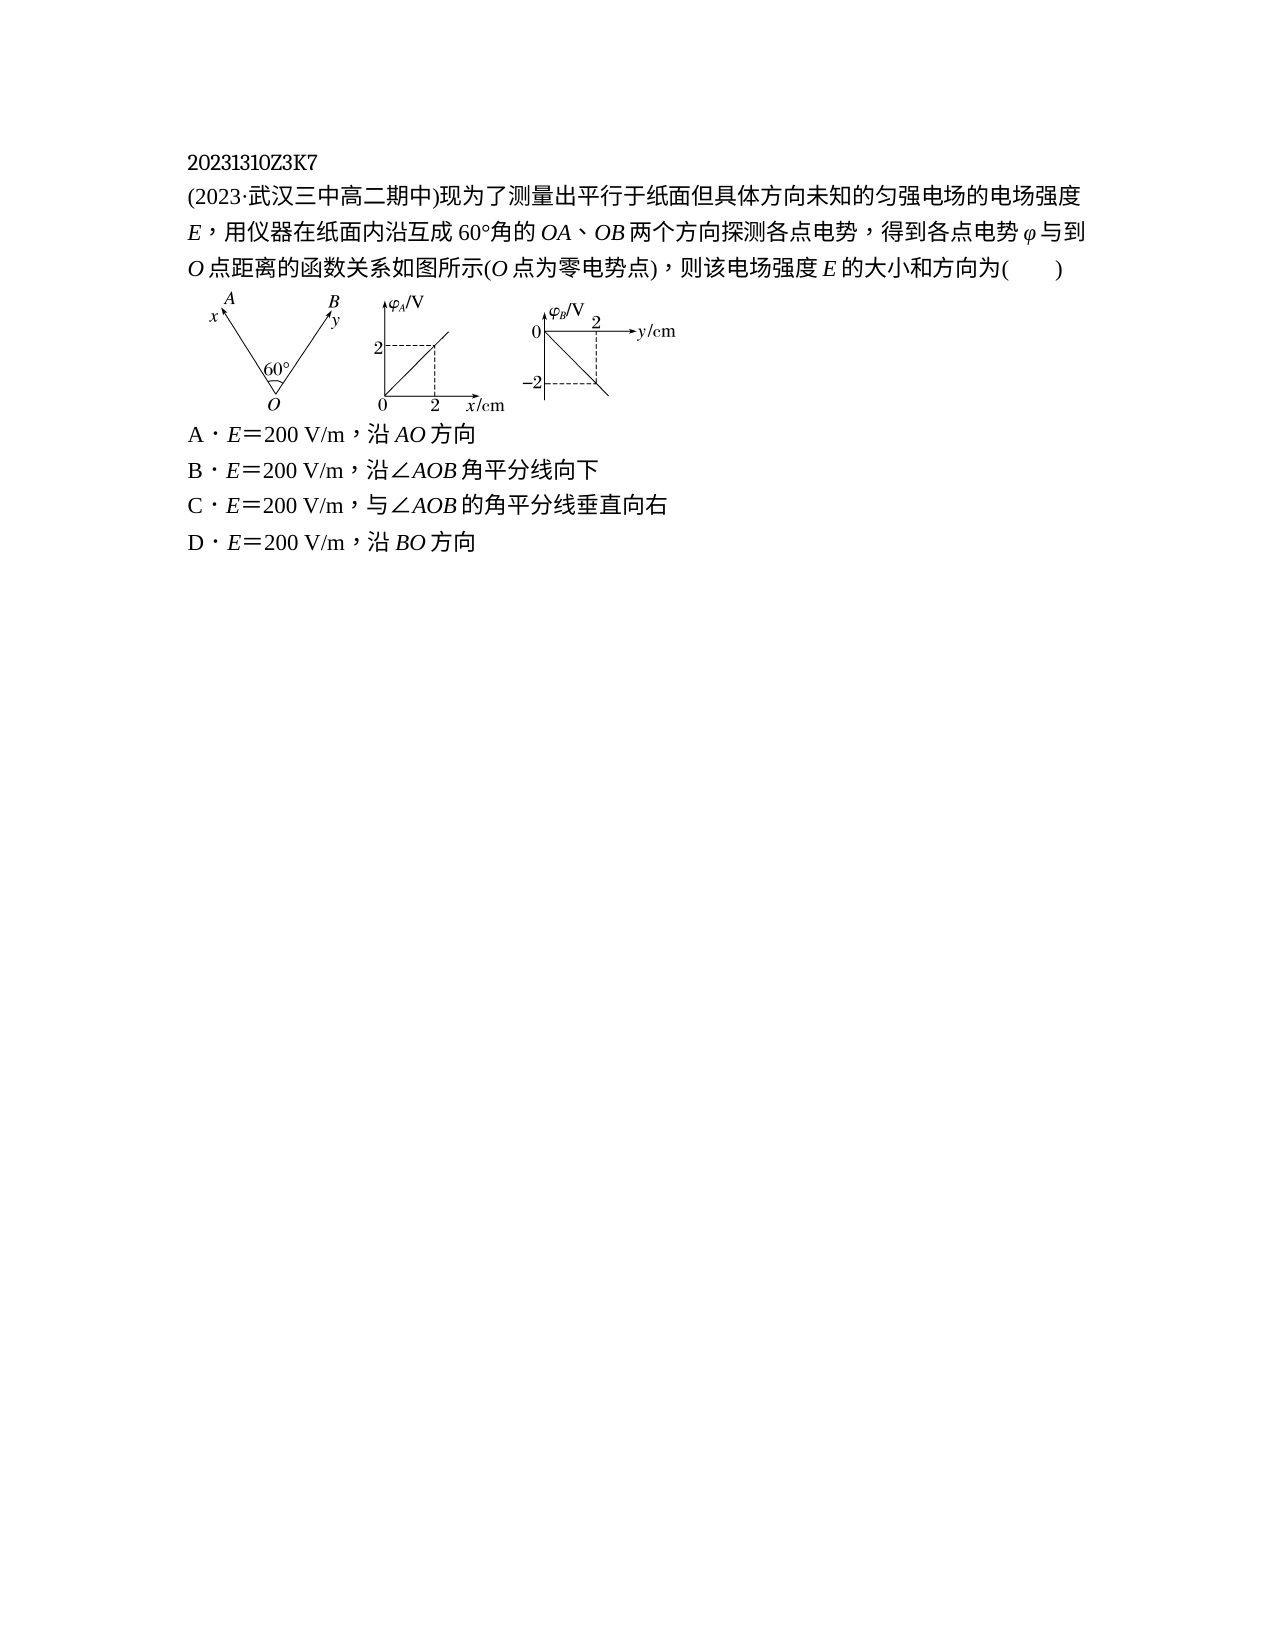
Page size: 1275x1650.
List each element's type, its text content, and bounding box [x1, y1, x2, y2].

picture [206, 288, 679, 414]
text C．E＝200 V/m，与∠AOB的角平分线垂直向右 [187, 489, 1087, 521]
text B．E＝200 V/m，沿∠AOB角平分线向下 [187, 453, 1087, 485]
text A．E＝200 V/m，沿AO方向 [187, 418, 1087, 449]
text (2023·武汉三中高二期中)现为了测量出平行于纸面但具体方向未知的匀强电场的电场强度E，用仪器在纸面内沿互成60°角的OA、OB两个方向探测各点电势，得到各点电势φ与到O点距离的函数关系如图所示(O点为零电势点)，则该电场强度E的大小和方向为( ) [187, 180, 1087, 283]
text 20231310Z3K7 [187, 150, 1087, 176]
text D．E＝200 V/m，沿BO方向 [187, 525, 1087, 557]
